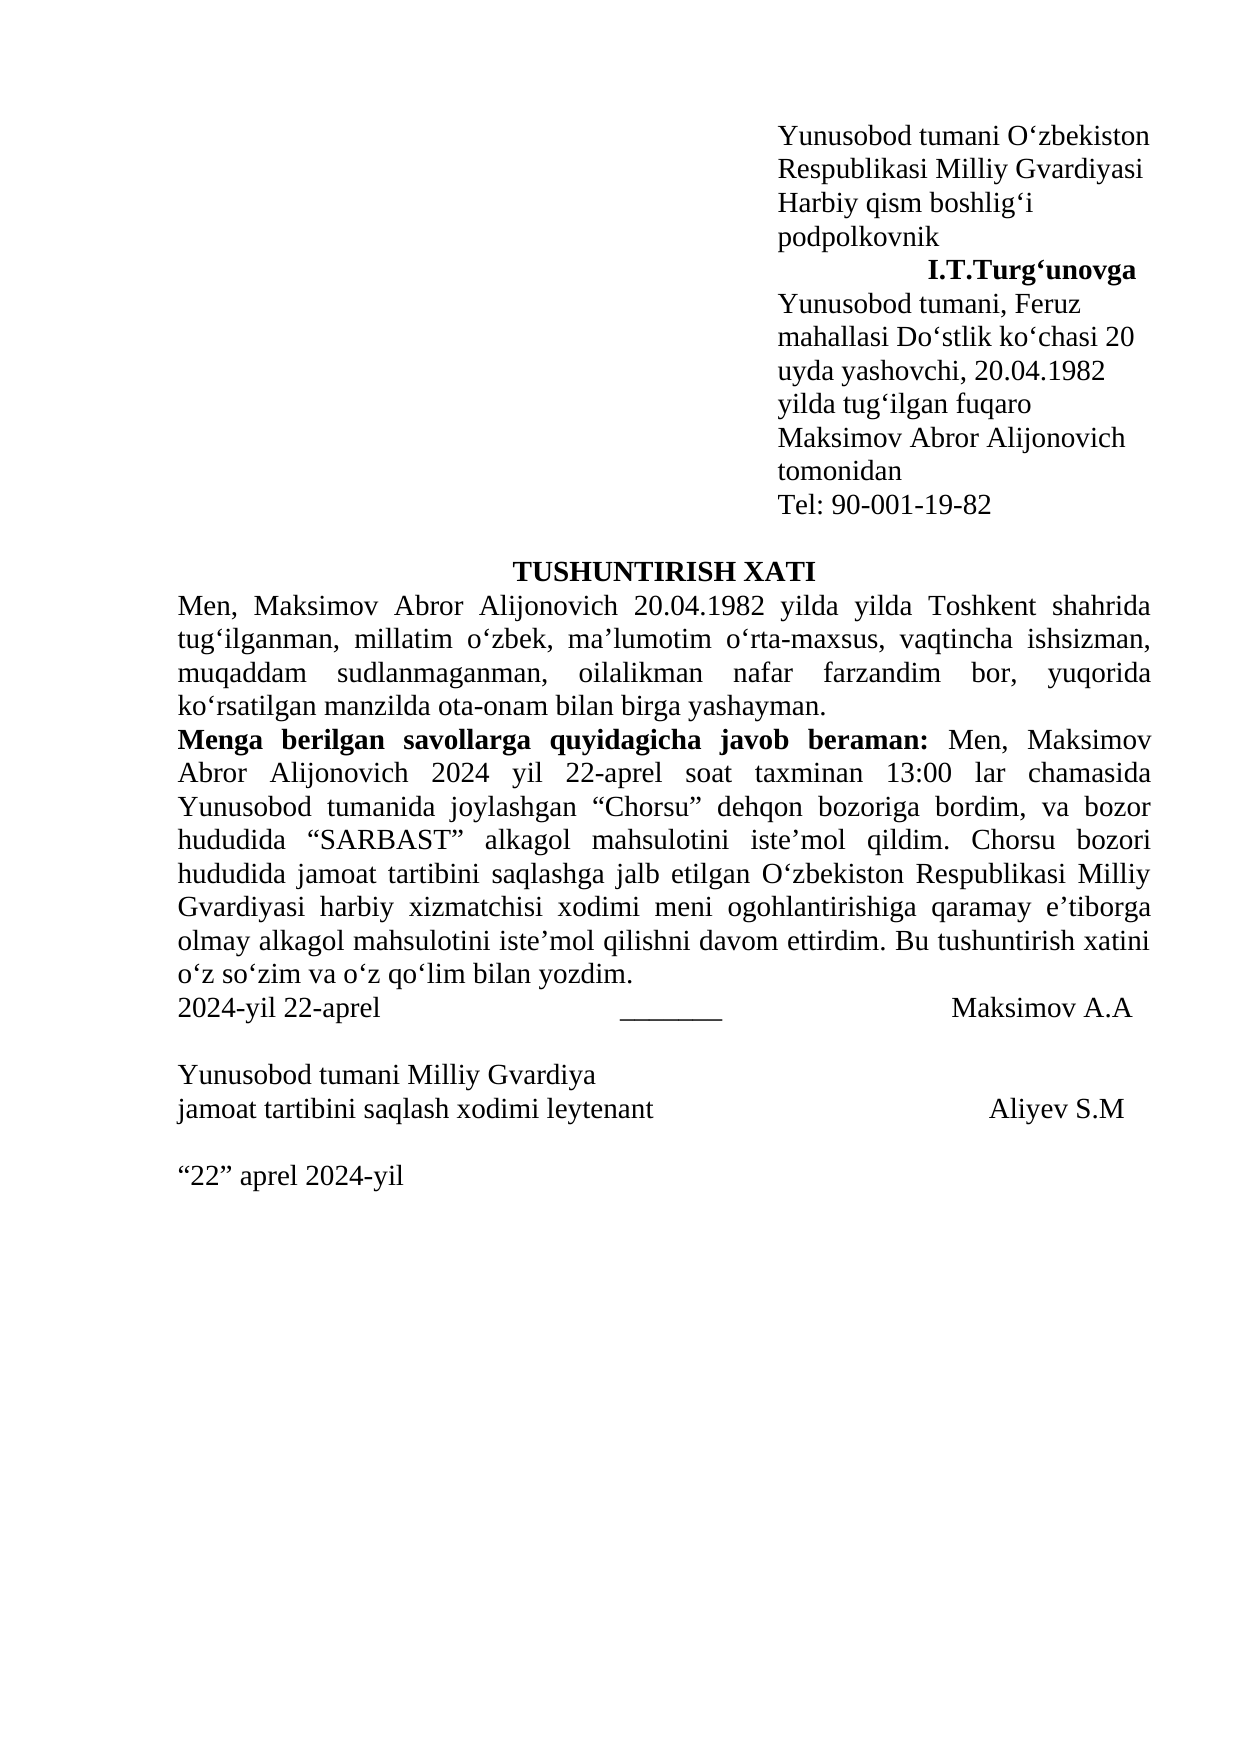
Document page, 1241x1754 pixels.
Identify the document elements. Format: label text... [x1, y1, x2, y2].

text Yunusobod tumani O‘zbekiston Respublikasi Milliy Gvardiyasi Harbiy qism boshlig‘i podpolkovnik [777, 118, 1152, 252]
text Men, Maksimov Abror Alijonovich 20.04.1982 yilda yilda Toshkent shahrida tug‘ilganman, millatim o‘zbek, maʼlumotim o‘rta-maxsus, vaqtincha ishsizman, muqaddam sudlanmaganman, oilalikman nafar farzandim bor, yuqorida ko‘rsatilgan manzilda ota-onam bilan birga yashayman. [177, 588, 1152, 722]
text 2024-yil 22-aprel _______ Maksimov A.A [177, 990, 1152, 1024]
text Yunusobod tumani Milliy Gvardiya [177, 1057, 1152, 1091]
text TUSHUNTIRISH XATI [177, 554, 1152, 588]
text “22” aprel 2024-yil [177, 1158, 1152, 1191]
text I.T.Turg‘unovga [927, 252, 1152, 286]
text Tel: 90-001-19-82 [702, 487, 1152, 521]
text Yunusobod tumani, Feruz mahallasi Do‘stlik ko‘chasi 20 uyda yashovchi, 20.04.1982 yilda tug‘ilgan fuqaro Maksimov Abror Alijonovich tomonidan [777, 286, 1152, 487]
text Menga berilgan savollarga quyidagicha javob beraman: Men, Maksimov Abror Alijonovich 2024 yil 22-aprel soat taxminan 13:00 lar chamasida Yunusobod tumanida joylashgan “Chorsu” dehqon bozoriga bordim, va bozor hududida “SARBAST” alkagol mahsulotini iste’mol qildim. Chorsu bozori hududida jamoat tartibini saqlashga jalb etilgan O‘zbekiston Respublikasi Milliy Gvardiyasi harbiy xizmatchisi xodimi meni ogohlantirishiga qaramay e’tiborga olmay alkagol mahsulotini iste’mol qilishni davom ettirdim. Bu tushuntirish xatini o‘z so‘zim va o‘z qo‘lim bilan yozdim. [177, 722, 1152, 990]
text jamoat tartibini saqlash xodimi leytenant Aliyev S.M [177, 1091, 1152, 1124]
